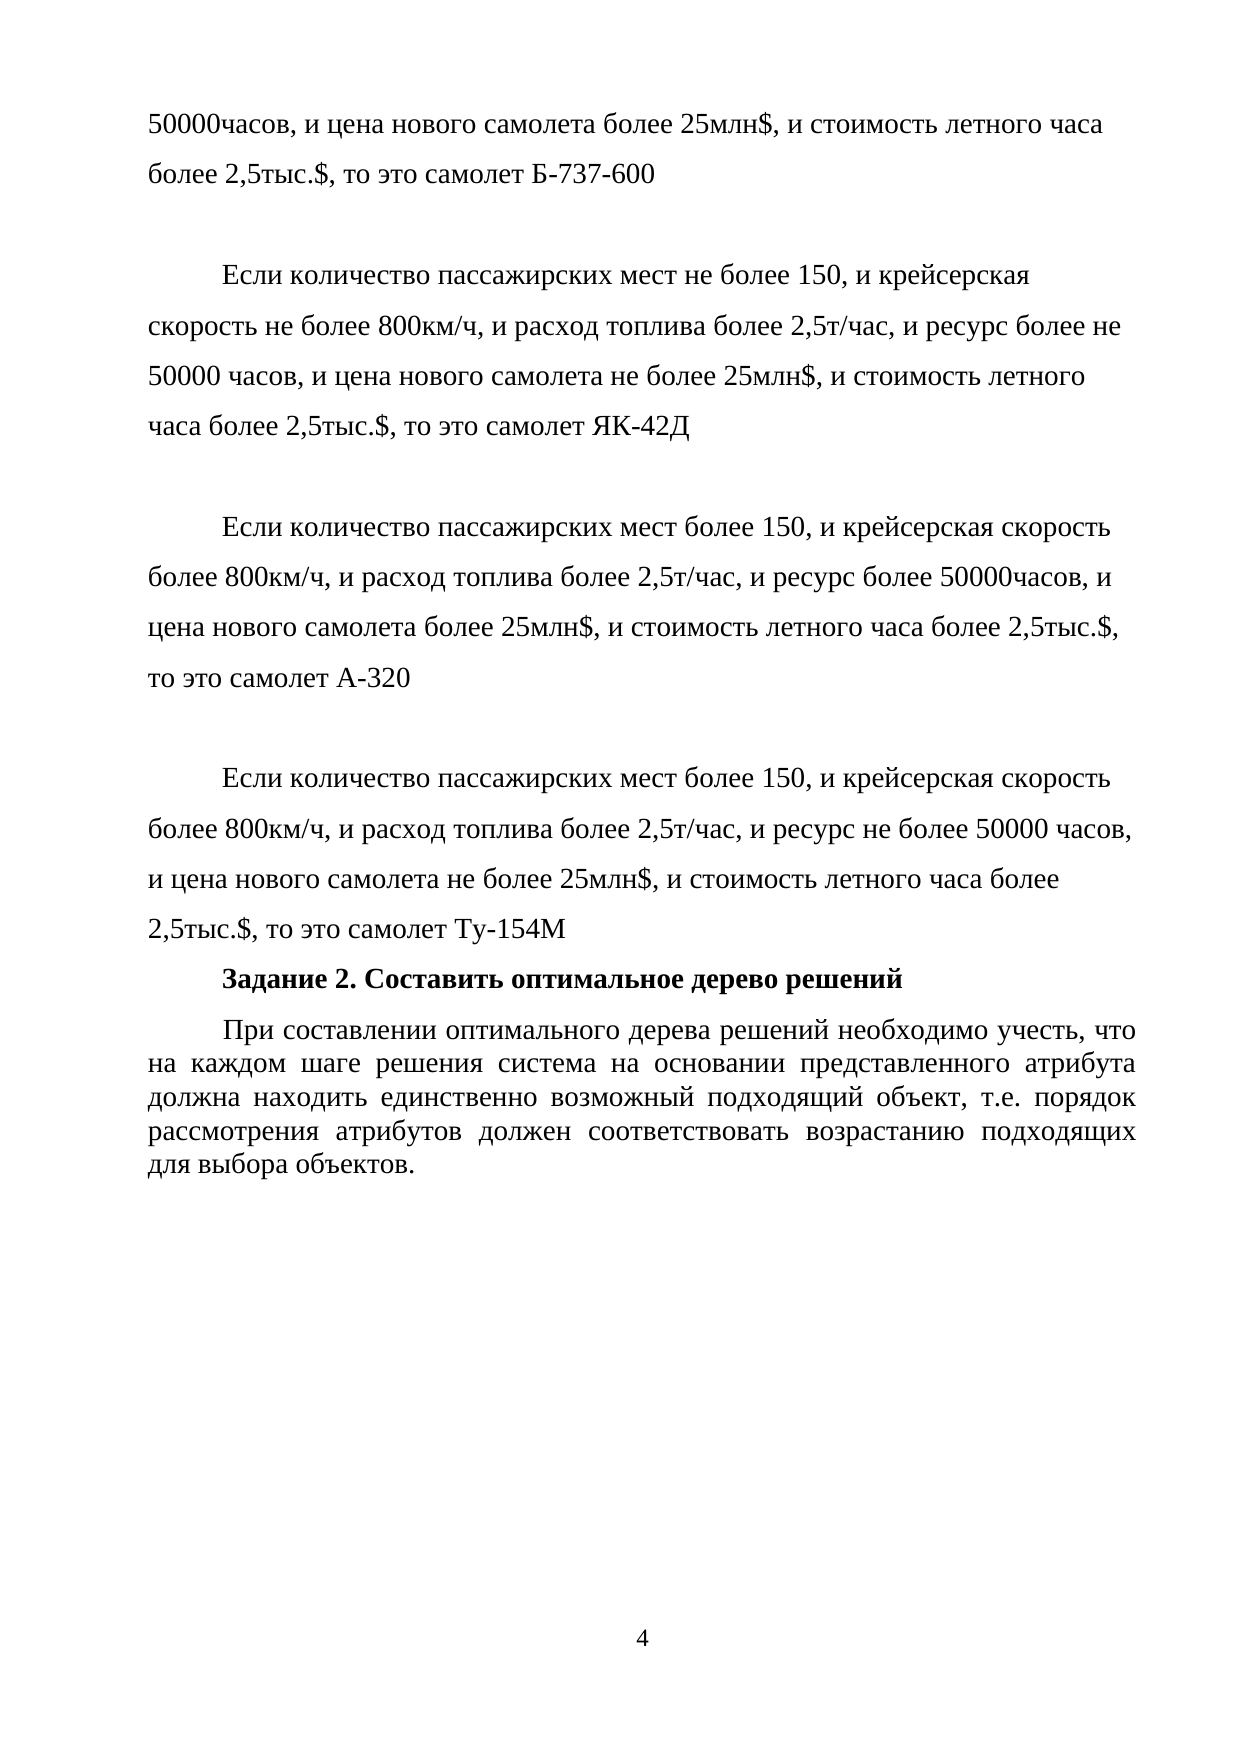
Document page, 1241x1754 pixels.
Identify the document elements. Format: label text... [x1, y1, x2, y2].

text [148, 106, 1137, 190]
text Если количество пассажирских мест не более 150, и крейсерская скорость не более 800км/ч, и расход топлива более 2,5т/час, и ресурс более не 50000 часов, и цена нового самолета не более 25млн$, и стоимость летного часа более 2,5тыс.$, то это самолет ЯК-42Д [148, 257, 1137, 442]
text Если количество пассажирских мест более 150, и крейсерская скорость более 800км/ч, и расход топлива более 2,5т/час, и ресурс более 50000часов, и цена нового самолета более 25млн$, и стоимость летного часа более 2,5тыс.$, то это самолет А-320 [148, 509, 1137, 693]
text Если количество пассажирских мест более 150, и крейсерская скорость более 800км/ч, и расход топлива более 2,5т/час, и ресурс не более 50000 часов, и цена нового самолета не более 25млн$, и стоимость летного часа более 2,5тыс.$, то это самолет Ту-154М [148, 760, 1137, 945]
text Задание 2. Составить оптимальное дерево решений [148, 962, 1137, 995]
text При составлении оптимального дерева решений необходимо учесть, что на каждом шаге решения система на основании представленного атрибута должна находить единственно возможный подходящий объект, т.е. порядок рассмотрения атрибутов должен соответствовать возрастанию подходящих для выбора объектов. [148, 1012, 1137, 1180]
